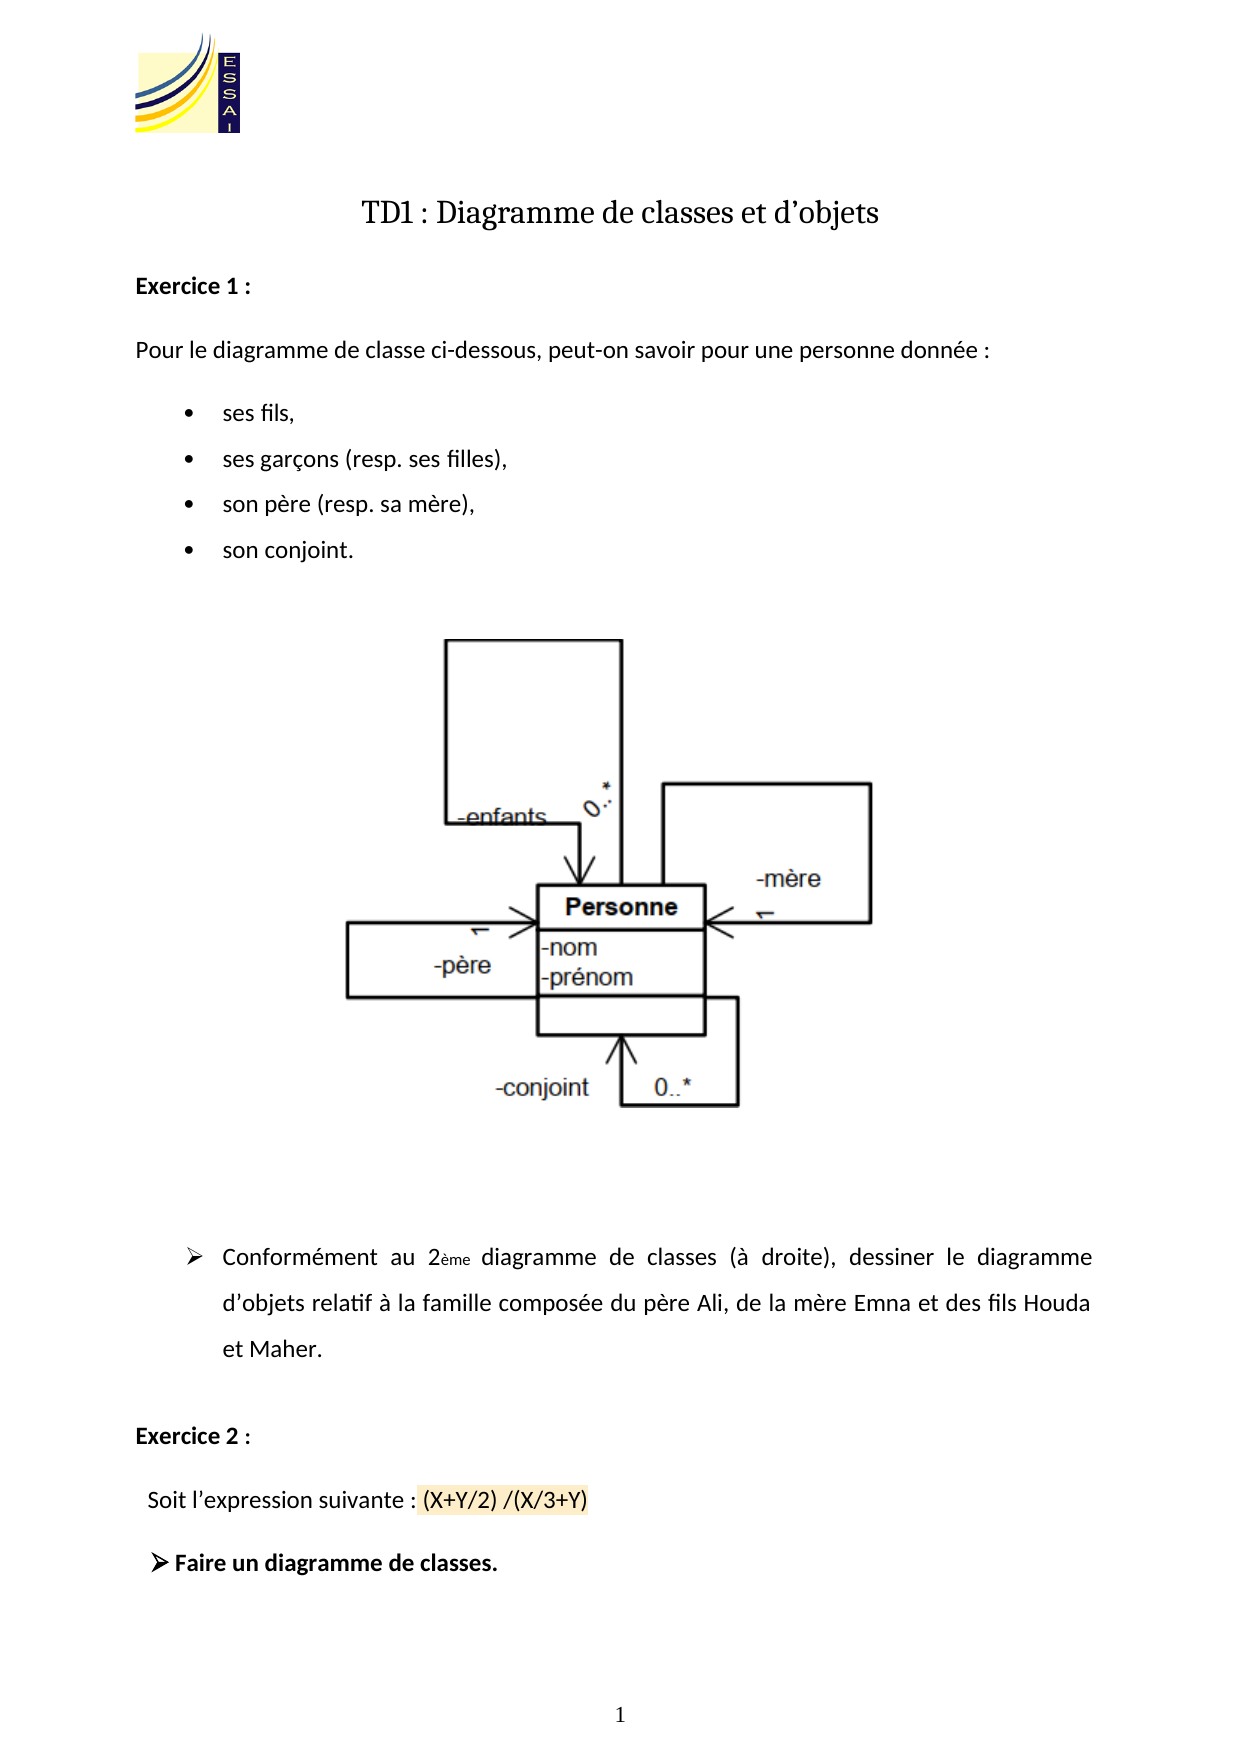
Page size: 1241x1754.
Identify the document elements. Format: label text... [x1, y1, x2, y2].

picture [135, 29, 240, 133]
text Pour le diagramme de classe ci-dessous, peut-on savoir pour une personne donnée : [135, 334, 1105, 365]
list ses fils, [185, 397, 1105, 427]
text Soit l’expression suivante : (X+Y/2) /(X/3+Y) [147, 1484, 1105, 1515]
list son père (resp. sa mère), [185, 489, 1105, 519]
list son conjoint. [185, 534, 1105, 565]
list Faire un diagramme de classes. [150, 1547, 1105, 1577]
list Conformément au 2ème diagramme de classes (à droite), dessiner le diagramme d’objets relatif à la famille composée du père Ali, de la mère Emna et des fils Houda et Maher. [185, 1241, 1093, 1363]
text Exercice 2 : [135, 1421, 1105, 1451]
list ses garçons (resp. ses filles), [185, 443, 1105, 473]
picture [345, 639, 874, 1108]
text Exercice 1 : [135, 270, 1105, 301]
text TD1 : Diagramme de classes et d’objets [135, 194, 1105, 232]
